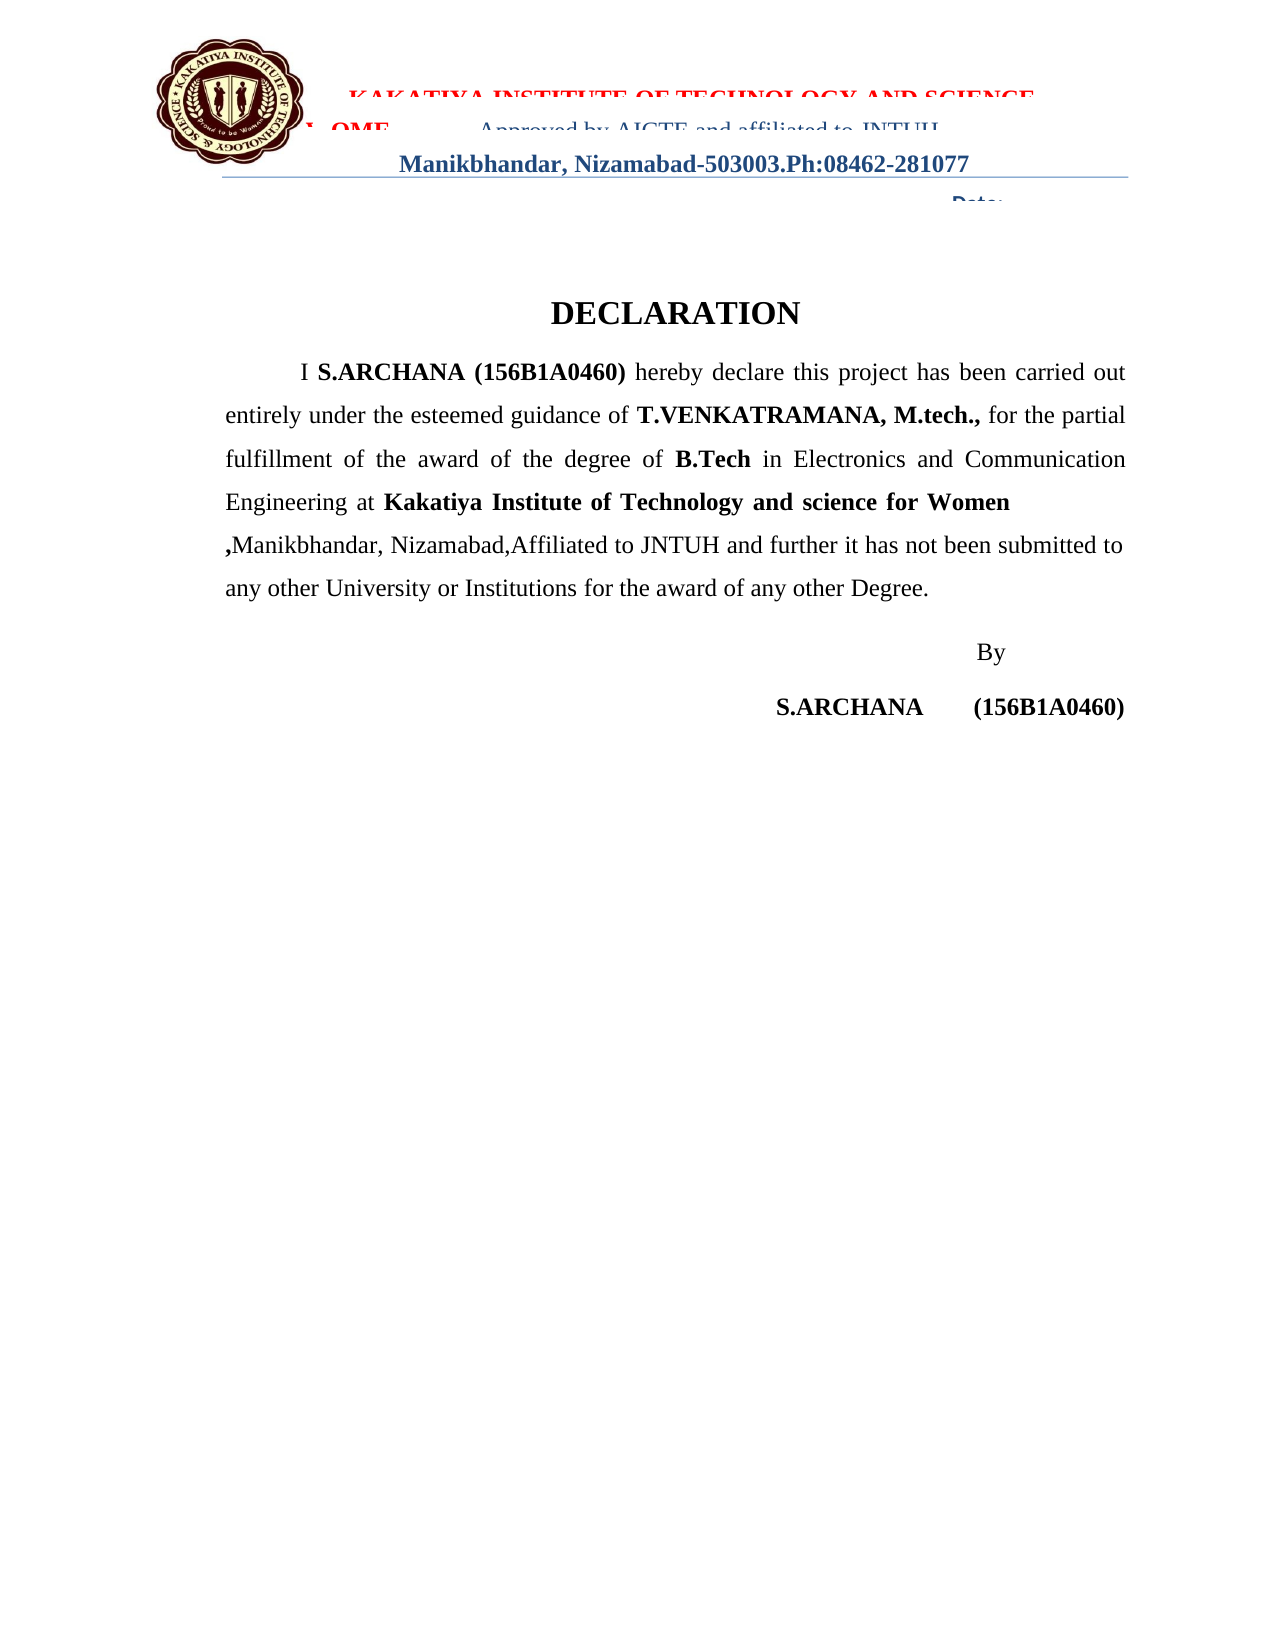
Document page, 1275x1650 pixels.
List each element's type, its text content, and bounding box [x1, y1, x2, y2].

text ,Manikbhandar, Nizamabad,Affiliated to JNTUH and further it has not been submitted to any other University or Institutions for the award of any other Degree. [225, 530, 1124, 602]
text By [64, 637, 1005, 666]
text S.ARCHANA (156B1A0460) [776, 692, 1173, 721]
subtitle DECLARATION [178, 293, 1173, 332]
picture [151, 36, 311, 171]
text I S.ARCHANA (156B1A0460) hereby declare this project has been carried out entirely under the esteemed guidance of T.VENKATRAMANA, M.tech., for the partial fulfillment of the award of the degree of B.Tech in Electronics and Communication Engineering at Kakatiya Institute of Technology and science for Women [225, 357, 1126, 516]
